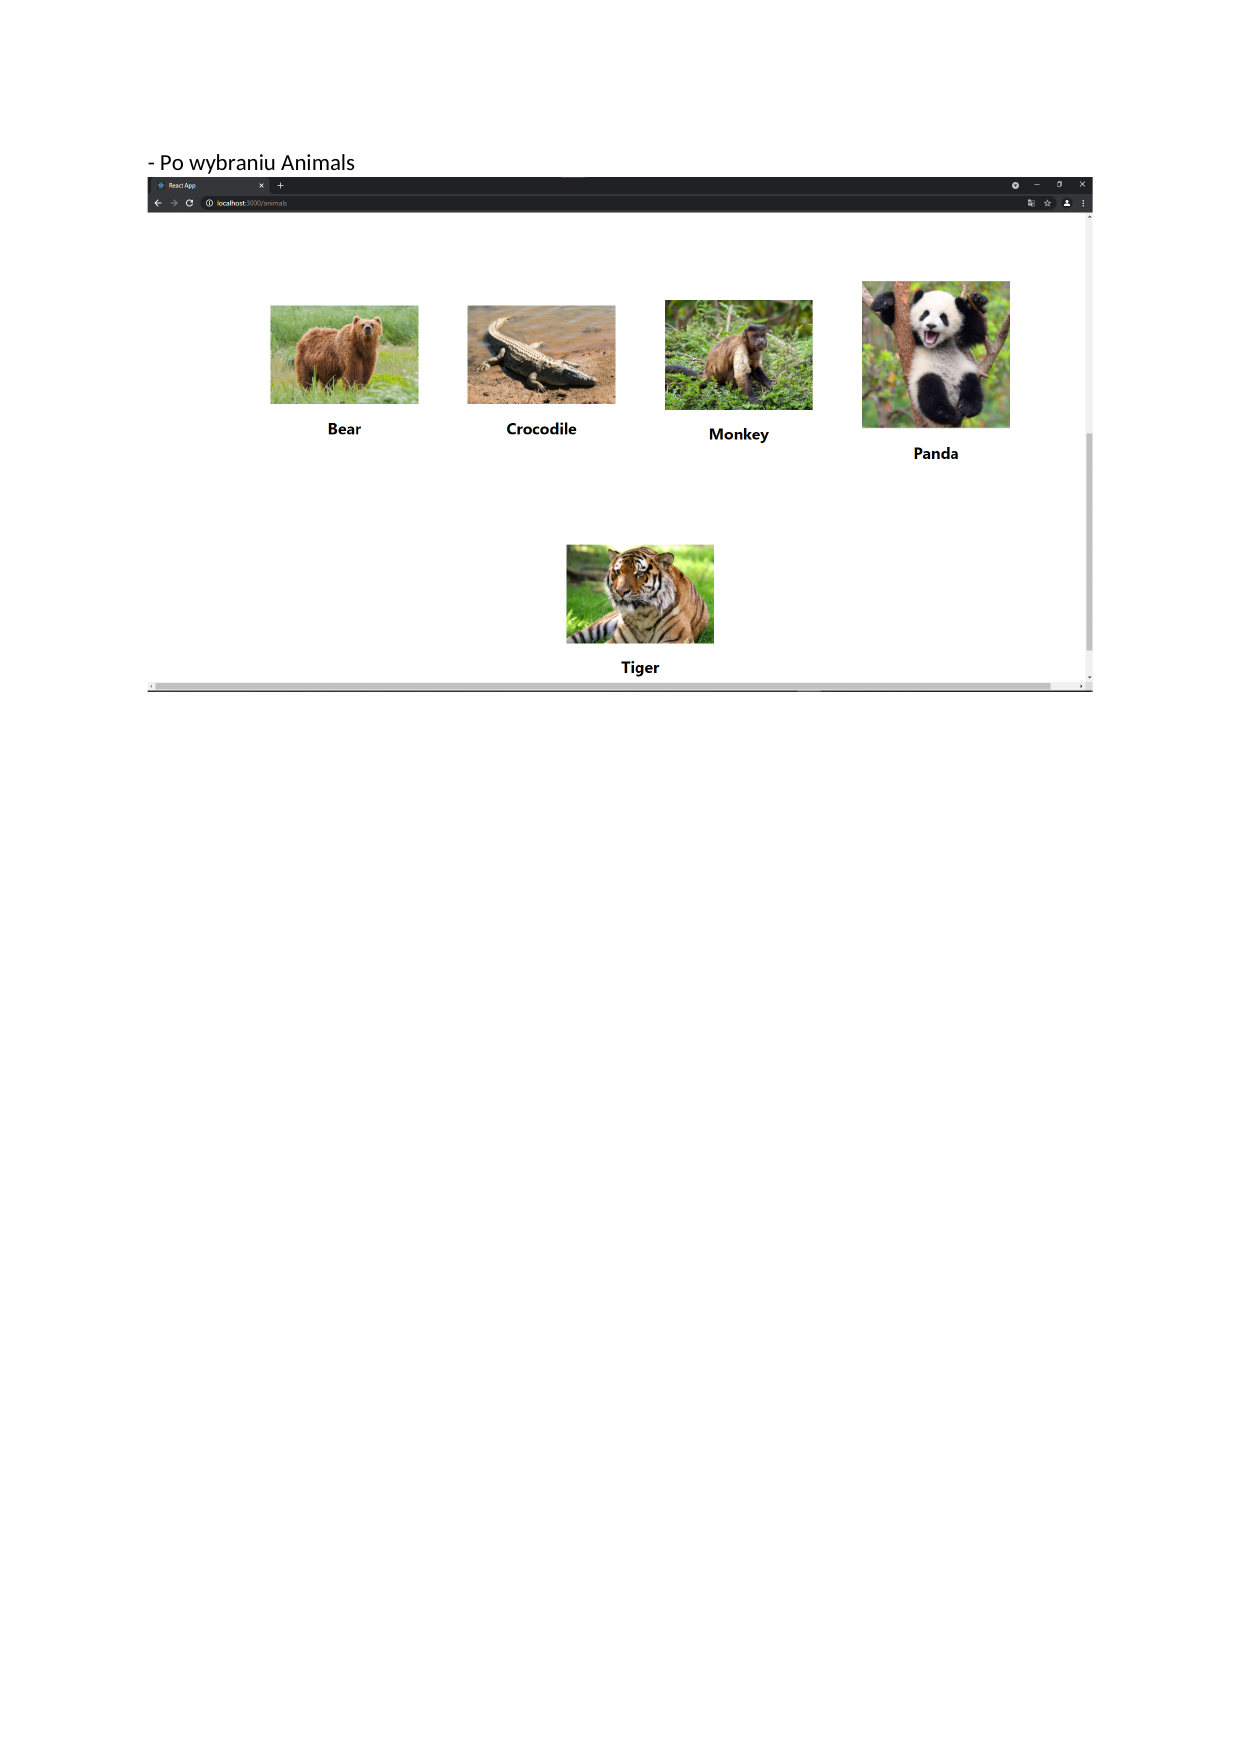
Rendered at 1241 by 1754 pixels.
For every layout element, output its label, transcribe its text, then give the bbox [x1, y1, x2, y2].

picture [147, 177, 1093, 692]
text 9. Efekt końcowy - Menu - Po wybraniu fruits - Po wybraniu Animals [148, 148, 1093, 177]
